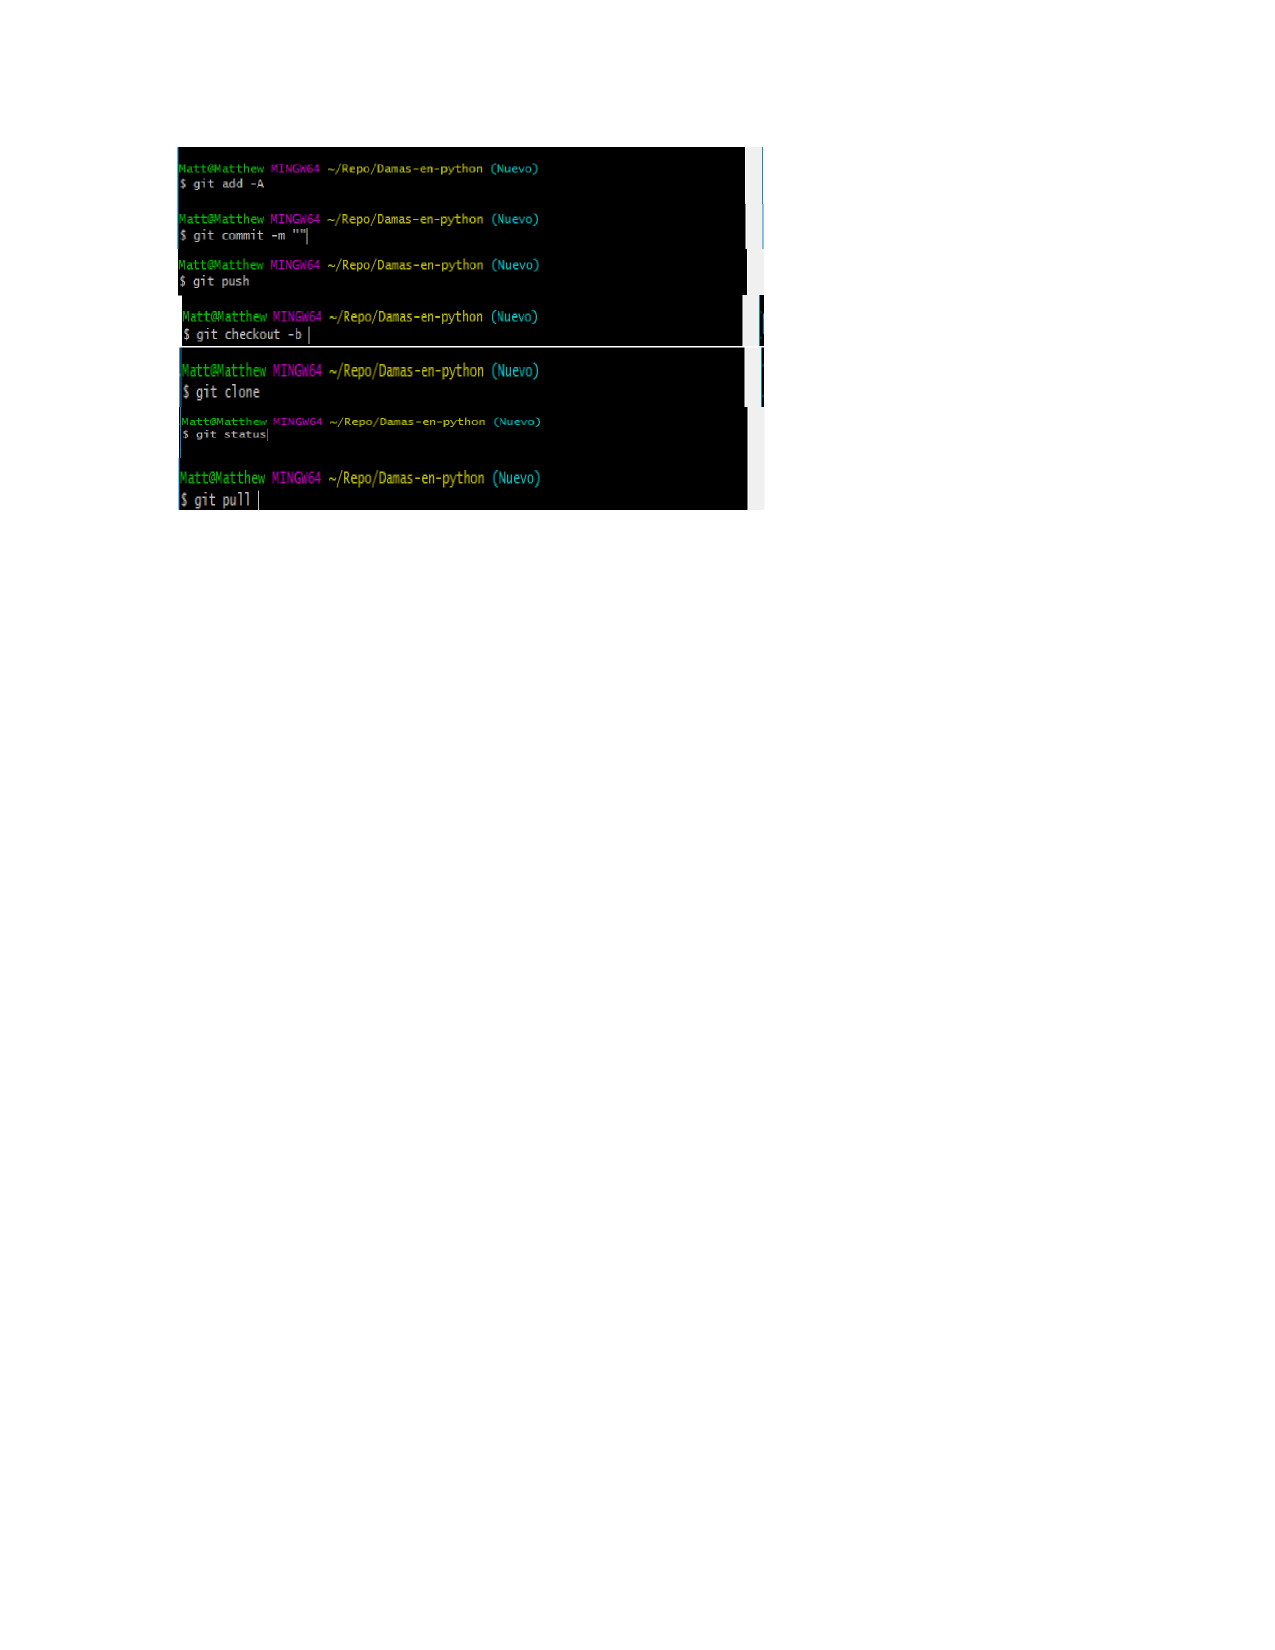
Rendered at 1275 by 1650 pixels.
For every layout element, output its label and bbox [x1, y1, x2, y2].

picture [177, 147, 1098, 514]
